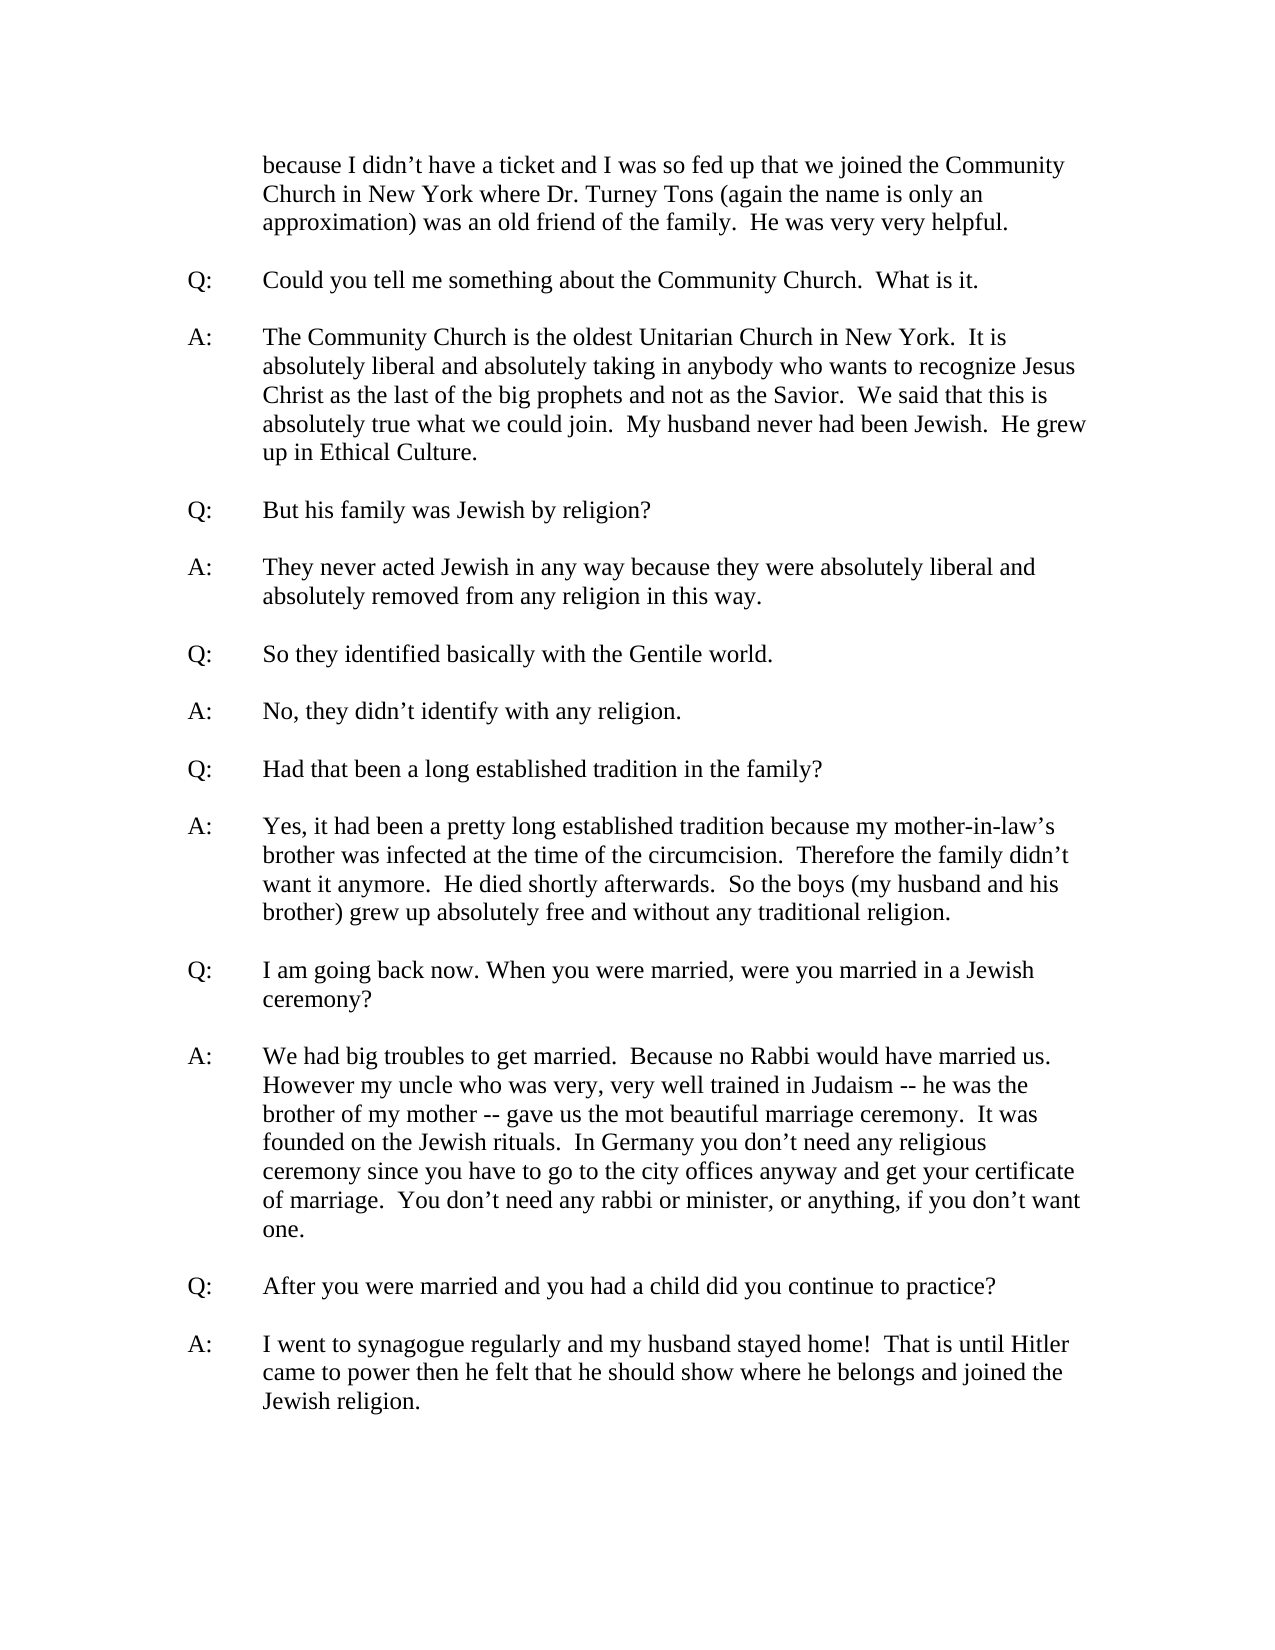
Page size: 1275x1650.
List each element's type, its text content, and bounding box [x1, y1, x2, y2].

text Q: Had that been a long established tradition in the family? [187, 754, 1087, 782]
text A: The Community Church is the oldest Unitarian Church in New York. It is absolutely liberal and absolutely taking in anybody who wants to recognize Jesus Christ as the last of the big prophets and not as the Savior. We said that this is absolutely true what we could join. My husband never had been Jewish. He grew up in Ethical Culture. [187, 322, 1087, 466]
text Q: After you were married and you had a child did you continue to practice? [187, 1271, 1087, 1300]
text A: No, they didn’t identify with any religion. [187, 696, 1087, 725]
text Q: But his family was Jewish by religion? [187, 495, 1087, 524]
text A: Yes, it had been a pretty long established tradition because my mother-in-law’s brother was infected at the time of the circumcision. Therefore the family didn’t want it anymore. He died shortly afterwards. So the boys (my husband and his brother) grew up absolutely free and without any traditional religion. [187, 811, 1087, 926]
text Q: I am going back now. When you were married, were you married in a Jewish ceremony? [187, 955, 1087, 1012]
text A: They never acted Jewish in any way because they were absolutely liberal and absolutely removed from any religion in this way. [187, 552, 1087, 610]
text A: We had big troubles to get married. Because no Rabbi would have married us. However my uncle who was very, very well trained in Judaism -- he was the brother of my mother -- gave us the mot beautiful marriage ceremony. It was founded on the Jewish rituals. In Germany you don’t need any religious ceremony since you have to go to the city offices anyway and get your certificate of marriage. You don’t need any rabbi or minister, or anything, if you don’t want one. [187, 1041, 1087, 1242]
text Q: So they identified basically with the Gentile world. [187, 639, 1087, 667]
text Q: Could you tell me something about the Community Church. What is it. [187, 265, 1087, 294]
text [187, 150, 1087, 236]
text A: I went to synagogue regularly and my husband stayed home! That is until Hitler came to power then he felt that he should show where he belongs and joined the Jewish religion. [187, 1329, 1087, 1415]
